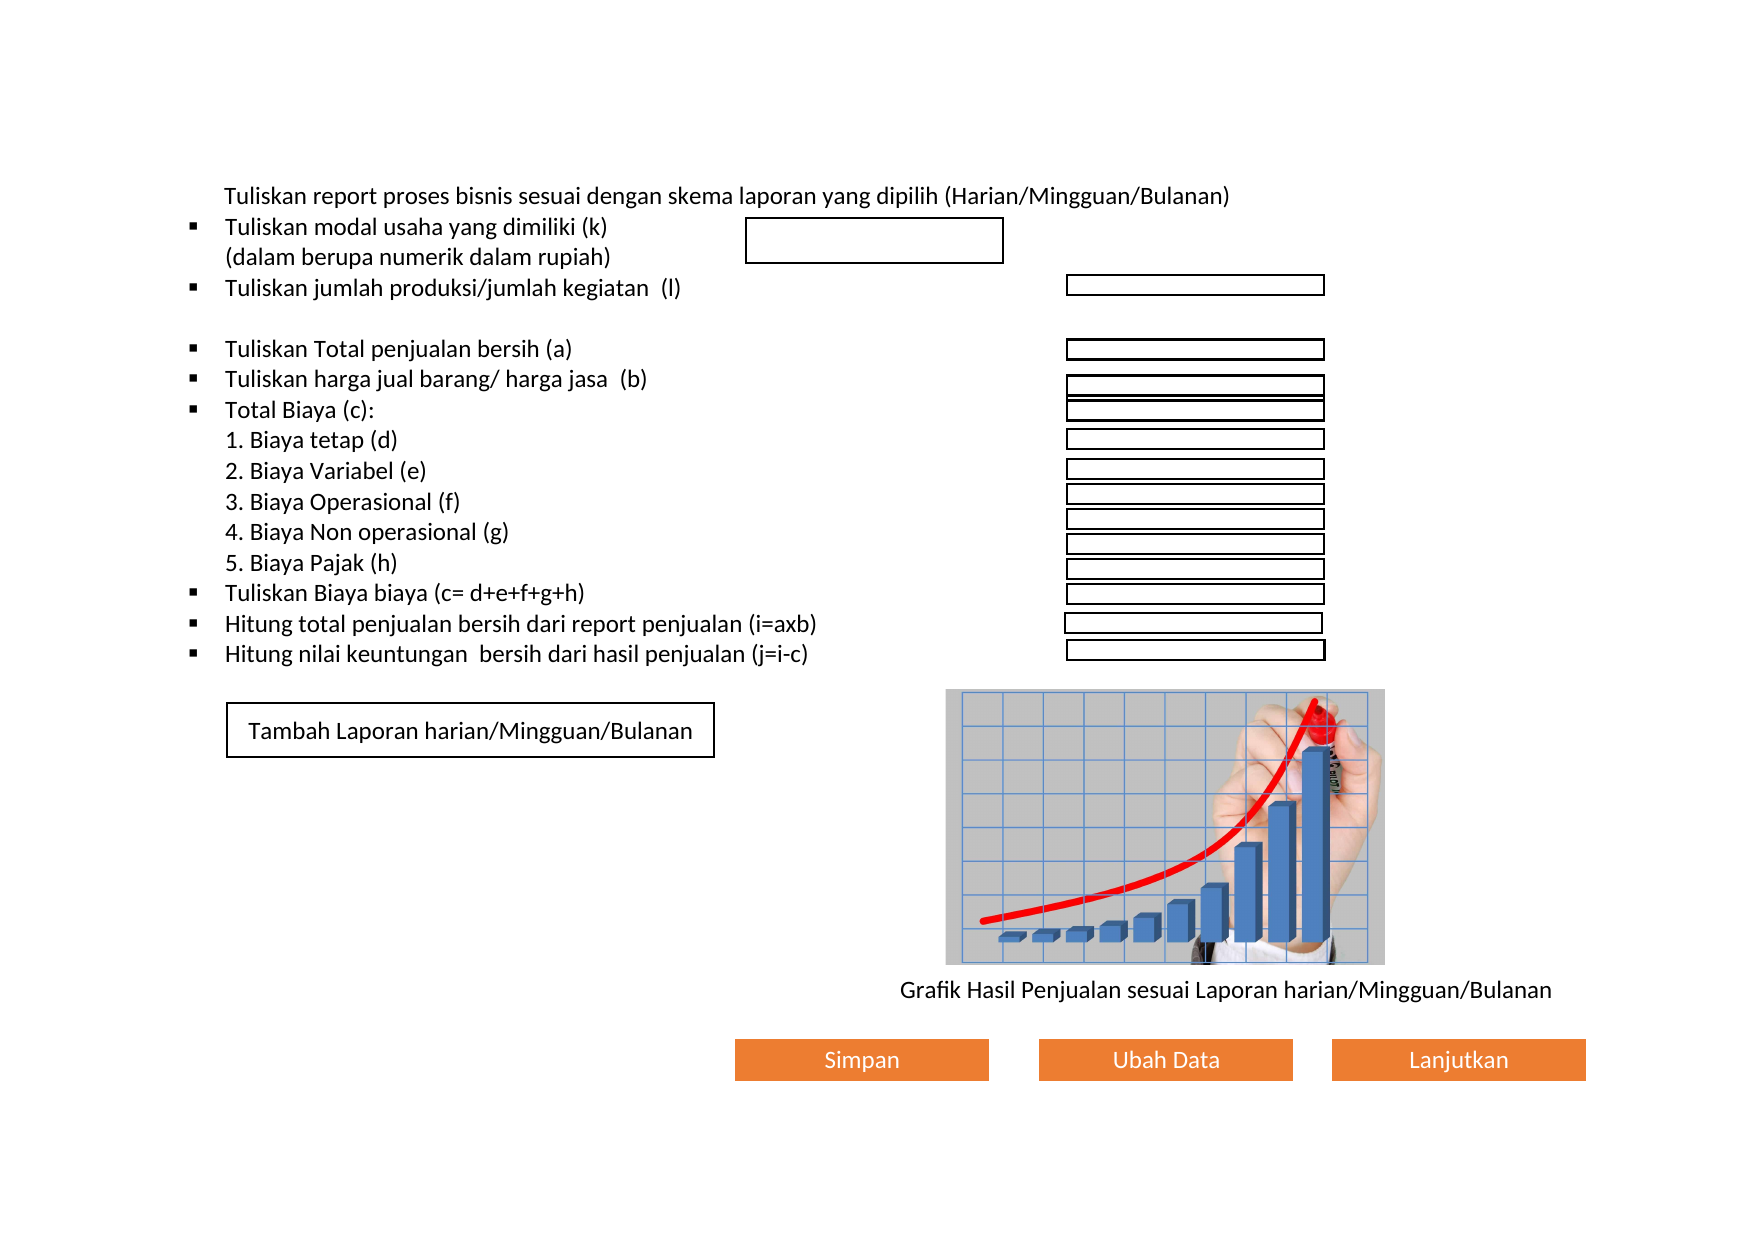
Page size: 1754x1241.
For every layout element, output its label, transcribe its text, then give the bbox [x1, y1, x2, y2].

list (dalam berupa numerik dalam rupiah) [225, 242, 1604, 272]
list 5. Biaya Pajak (h) [225, 547, 1604, 577]
list Total Biaya (c): [187, 394, 1604, 425]
list 1. Biaya tetap (d) [225, 425, 1604, 455]
list 4. Biaya Non operasional (g) [225, 516, 1604, 547]
list Tuliskan Biaya biaya (c= d+e+f+g+h) [187, 577, 1604, 608]
list Tuliskan modal usaha yang dimiliki (k) [187, 211, 1604, 242]
picture [945, 689, 1385, 965]
list Tuliskan Total penjualan bersih (a) [187, 333, 1604, 364]
text Grafik Hasil Penjualan sesuai Laporan harian/Mingguan/Bulanan [825, 974, 1604, 1004]
list 2. Biaya Variabel (e) [225, 455, 1604, 486]
list Tuliskan report proses bisnis sesuai dengan skema laporan yang dipilih (Harian/Mingguan/Bulanan) [224, 181, 1604, 211]
list Tuliskan jumlah produksi/jumlah kegiatan (l) [187, 272, 1604, 303]
list 3. Biaya Operasional (f) [225, 486, 1604, 516]
list Hitung nilai keuntungan bersih dari hasil penjualan (j=i-c) [187, 638, 1604, 669]
list Tuliskan harga jual barang/ harga jasa (b) [187, 364, 1604, 394]
list Hitung total penjualan bersih dari report penjualan (i=axb) [187, 608, 1604, 638]
